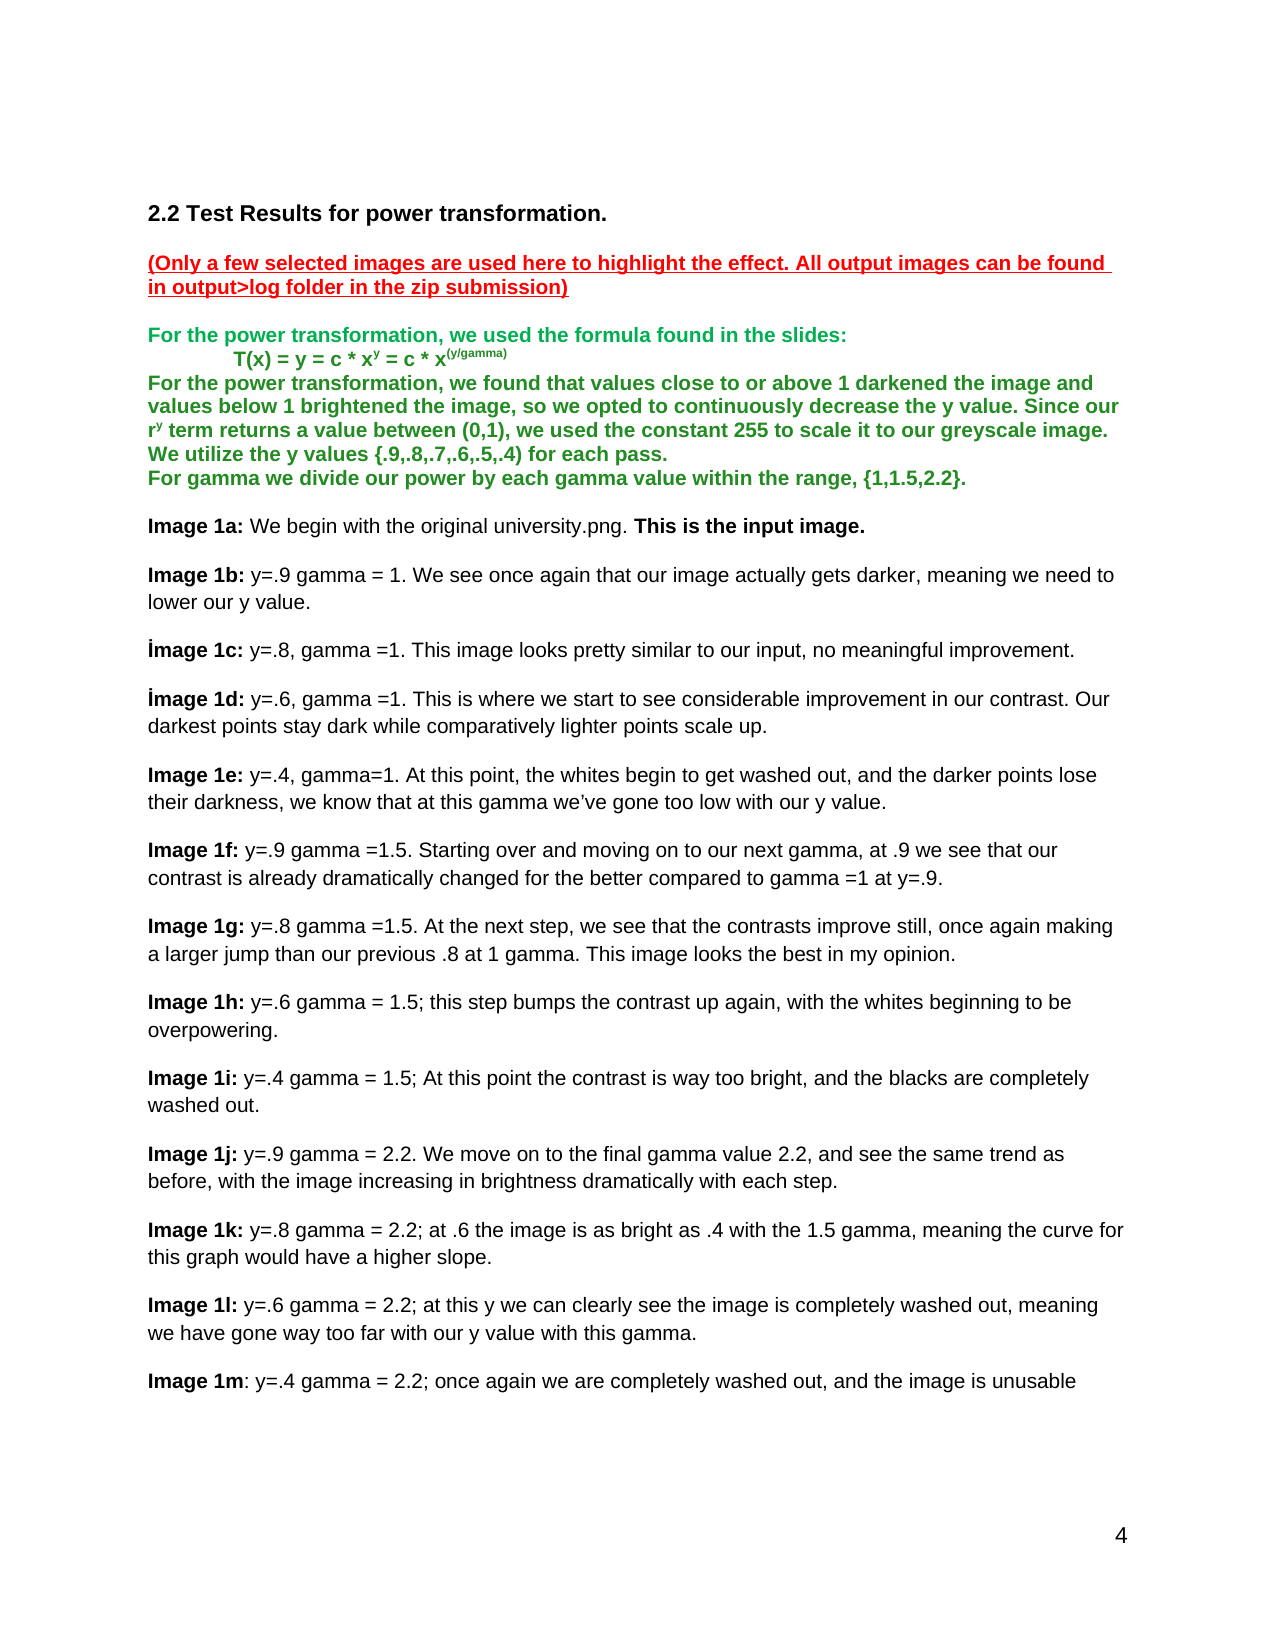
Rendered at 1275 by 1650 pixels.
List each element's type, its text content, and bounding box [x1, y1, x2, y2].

text T(x) = y = c * xy = c * x(y/gamma) [148, 346, 1127, 370]
text Image 1a: We begin with the original university.png. This is the input image. [148, 514, 1127, 538]
text Image 1i: y=.4 gamma = 1.5; At this point the contrast is way too bright, and the blacks are completely washed out. [148, 1066, 1127, 1117]
text Image 1m: y=.4 gamma = 2.2; once again we are completely washed out, and the image is unusable [148, 1369, 1127, 1393]
text Image 1f: y=.9 gamma =1.5. Starting over and moving on to our next gamma, at .9 we see that our contrast is already dramatically changed for the better compared to gamma =1 at y=.9. [148, 838, 1127, 890]
text Image 1h: y=.6 gamma = 1.5; this step bumps the contrast up again, with the whites beginning to be overpowering. [148, 990, 1127, 1041]
text Image 1l: y=.6 gamma = 2.2; at this y we can clearly see the image is completely washed out, meaning we have gone way too far with our y value with this gamma. [148, 1293, 1127, 1345]
text We utilize the y values {.9,.8,.7,.6,.5,.4) for each pass. [148, 442, 1127, 466]
text Image 1j: y=.9 gamma = 2.2. We move on to the final gamma value 2.2, and see the same trend as before, with the image increasing in brightness dramatically with each step. [148, 1142, 1127, 1193]
text İmage 1c: y=.8, gamma =1. This image looks pretty similar to our input, no meaningful improvement. [148, 638, 1127, 662]
text For the power transformation, we found that values close to or above 1 darkened the image and values below 1 brightened the image, so we opted to continuously decrease the y value. Since our ry term returns a value between (0,1), we used the constant 255 to scale it to our greyscale image. [148, 370, 1127, 442]
text İmage 1d: y=.6, gamma =1. This is where we start to see considerable improvement in our contrast. Our darkest points stay dark while comparatively lighter points scale up. [148, 687, 1127, 738]
text Image 1k: y=.8 gamma = 2.2; at .6 the image is as bright as .4 with the 1.5 gamma, meaning the curve for this graph would have a higher slope. [148, 1217, 1127, 1269]
text (Only a few selected images are used here to highlight the effect. All output images can be found in output>log folder in the zip submission) [148, 251, 1127, 298]
text Image 1b: y=.9 gamma = 1. We see once again that our image actually gets darker, meaning we need to lower our y value. [148, 562, 1127, 614]
text For gamma we divide our power by each gamma value within the range, {1,1.5,2.2}. [148, 466, 1127, 490]
text 2.2 Test Results for power transformation. [148, 200, 1127, 227]
text Image 1e: y=.4, gamma=1. At this point, the whites begin to get washed out, and the darker points lose their darkness, we know that at this gamma we’ve gone too low with our y value. [148, 762, 1127, 814]
text For the power transformation, we used the formula found in the slides: [148, 322, 1127, 346]
text Image 1g: y=.8 gamma =1.5. At the next step, we see that the contrasts improve still, once again making a larger jump than our previous .8 at 1 gamma. This image looks the best in my opinion. [148, 914, 1127, 966]
